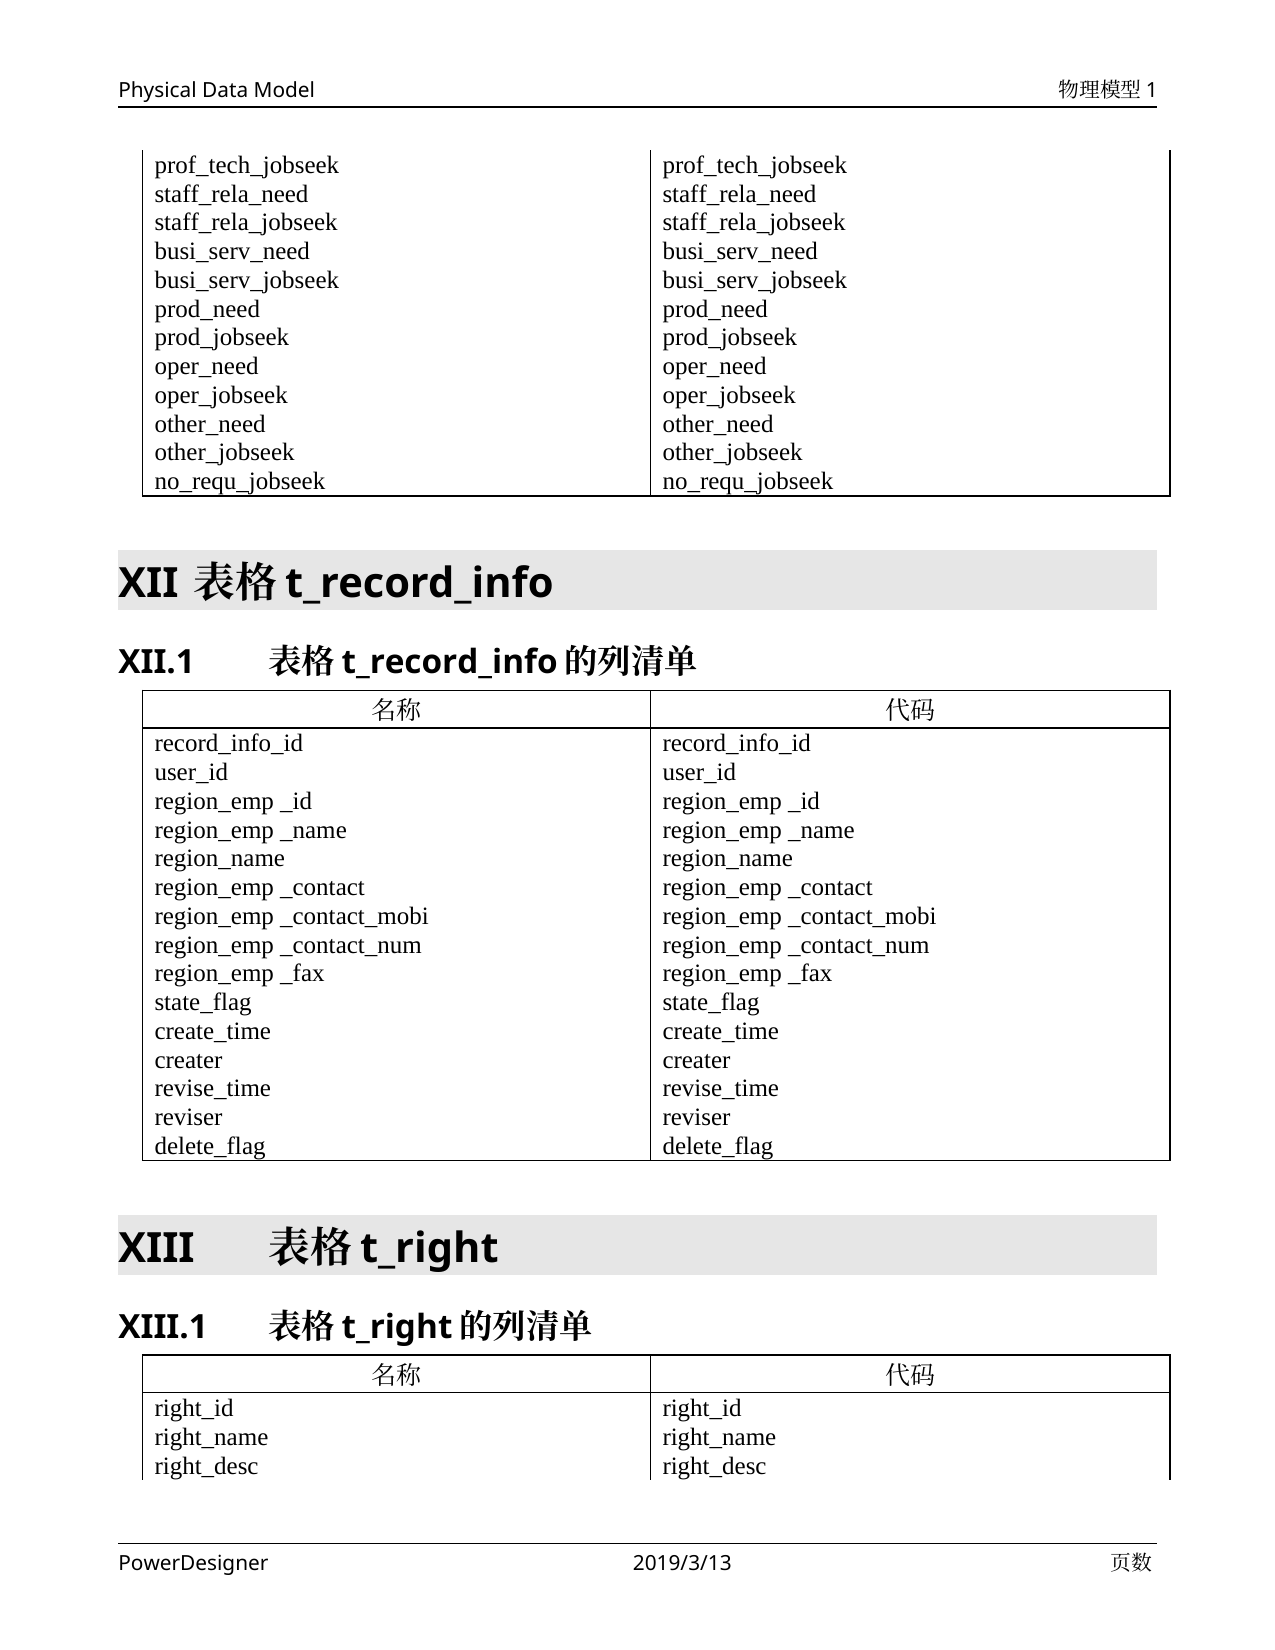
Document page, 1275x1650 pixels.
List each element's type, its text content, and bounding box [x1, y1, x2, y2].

table_cell state_flag [143, 987, 650, 1016]
subtitle 表格t_record_info的列清单 [118, 635, 1157, 683]
table_cell user_id [651, 757, 1169, 786]
table_cell other_need [143, 409, 650, 437]
table_cell reviser [651, 1102, 1169, 1131]
table_cell region_emp _name [651, 815, 1169, 843]
table_cell delete_flag [143, 1131, 650, 1160]
table_cell busi_serv_need [651, 236, 1169, 265]
table_cell prod_jobseek [651, 323, 1169, 351]
table_cell create_time [651, 1016, 1169, 1045]
table_cell right_desc [143, 1451, 650, 1479]
table_header 代码 [651, 1356, 1169, 1392]
table_cell prod_jobseek [143, 323, 650, 351]
table_cell prof_tech_jobseek [143, 150, 650, 179]
table_cell oper_need [143, 351, 650, 380]
table_cell oper_jobseek [143, 380, 650, 409]
table_cell right_name [651, 1422, 1169, 1451]
table_cell right_name [143, 1422, 650, 1451]
table_cell no_requ_jobseek [651, 466, 1169, 495]
table_cell region_emp _id [651, 786, 1169, 815]
table_cell prof_tech_jobseek [651, 150, 1169, 179]
table_cell user_id [143, 757, 650, 786]
table_cell prod_need [143, 294, 650, 322]
table_cell region_emp _contact [143, 872, 650, 901]
table_cell region_emp _contact [651, 872, 1169, 901]
subtitle 表格t_right [118, 1215, 1157, 1275]
table_cell region_emp _contact_num [143, 930, 650, 958]
table_cell other_jobseek [143, 438, 650, 466]
table_header 名称 [143, 691, 650, 727]
table_cell no_requ_jobseek [143, 466, 650, 495]
table_cell right_id [143, 1393, 650, 1422]
table_cell revise_time [143, 1074, 650, 1102]
table_cell region_emp _contact_num [651, 930, 1169, 958]
table_header 代码 [651, 691, 1169, 727]
table_cell creater [143, 1045, 650, 1073]
table_cell oper_need [651, 351, 1169, 380]
subtitle 表格t_right的列清单 [118, 1300, 1157, 1348]
table_cell region_name [143, 844, 650, 872]
table_cell creater [651, 1045, 1169, 1073]
table_cell right_id [651, 1393, 1169, 1422]
table_cell create_time [143, 1016, 650, 1045]
table_cell region_emp _name [143, 815, 650, 843]
table_cell region_name [651, 844, 1169, 872]
table_cell region_emp _contact_mobi [143, 901, 650, 930]
table_cell staff_rela_need [651, 179, 1169, 207]
table_cell other_jobseek [651, 438, 1169, 466]
table_cell other_need [651, 409, 1169, 437]
table_cell state_flag [651, 987, 1169, 1016]
table_cell region_emp _fax [651, 959, 1169, 987]
subtitle 表格t_record_info [118, 550, 1157, 610]
table_cell staff_rela_jobseek [651, 208, 1169, 236]
table_cell region_emp _id [143, 786, 650, 815]
table_cell record_info_id [143, 729, 650, 757]
table_cell prod_need [651, 294, 1169, 322]
table_cell region_emp _fax [143, 959, 650, 987]
table_cell right_desc [651, 1451, 1169, 1479]
table_cell delete_flag [651, 1131, 1169, 1160]
table_cell region_emp _contact_mobi [651, 901, 1169, 930]
table_cell revise_time [651, 1074, 1169, 1102]
table_header 名称 [143, 1356, 650, 1392]
table_cell staff_rela_need [143, 179, 650, 207]
table_cell reviser [143, 1102, 650, 1131]
table_cell oper_jobseek [651, 380, 1169, 409]
table_cell busi_serv_need [143, 236, 650, 265]
table_cell busi_serv_jobseek [143, 265, 650, 294]
table_cell record_info_id [651, 729, 1169, 757]
table_cell busi_serv_jobseek [651, 265, 1169, 294]
table_cell staff_rela_jobseek [143, 208, 650, 236]
